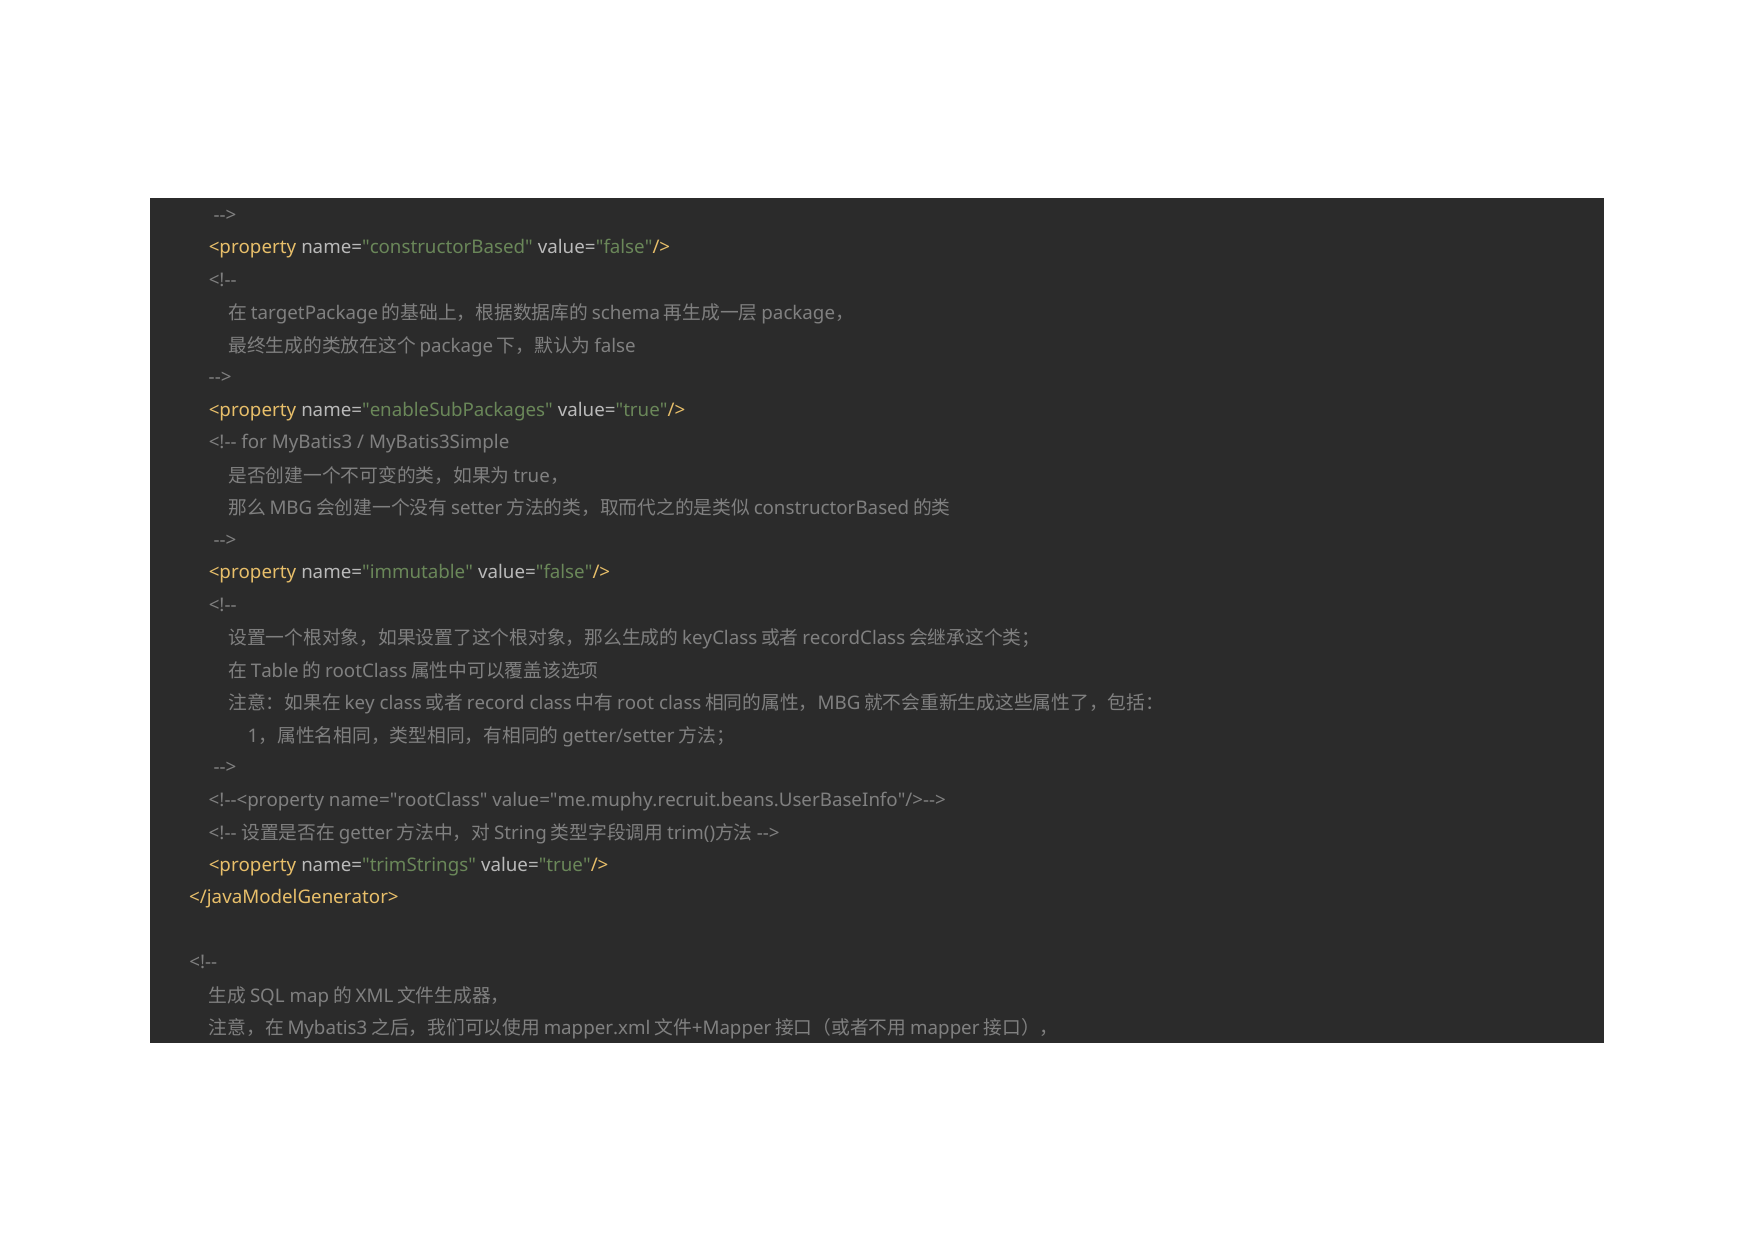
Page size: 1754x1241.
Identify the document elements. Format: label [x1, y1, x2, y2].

text [150, 198, 1604, 1043]
